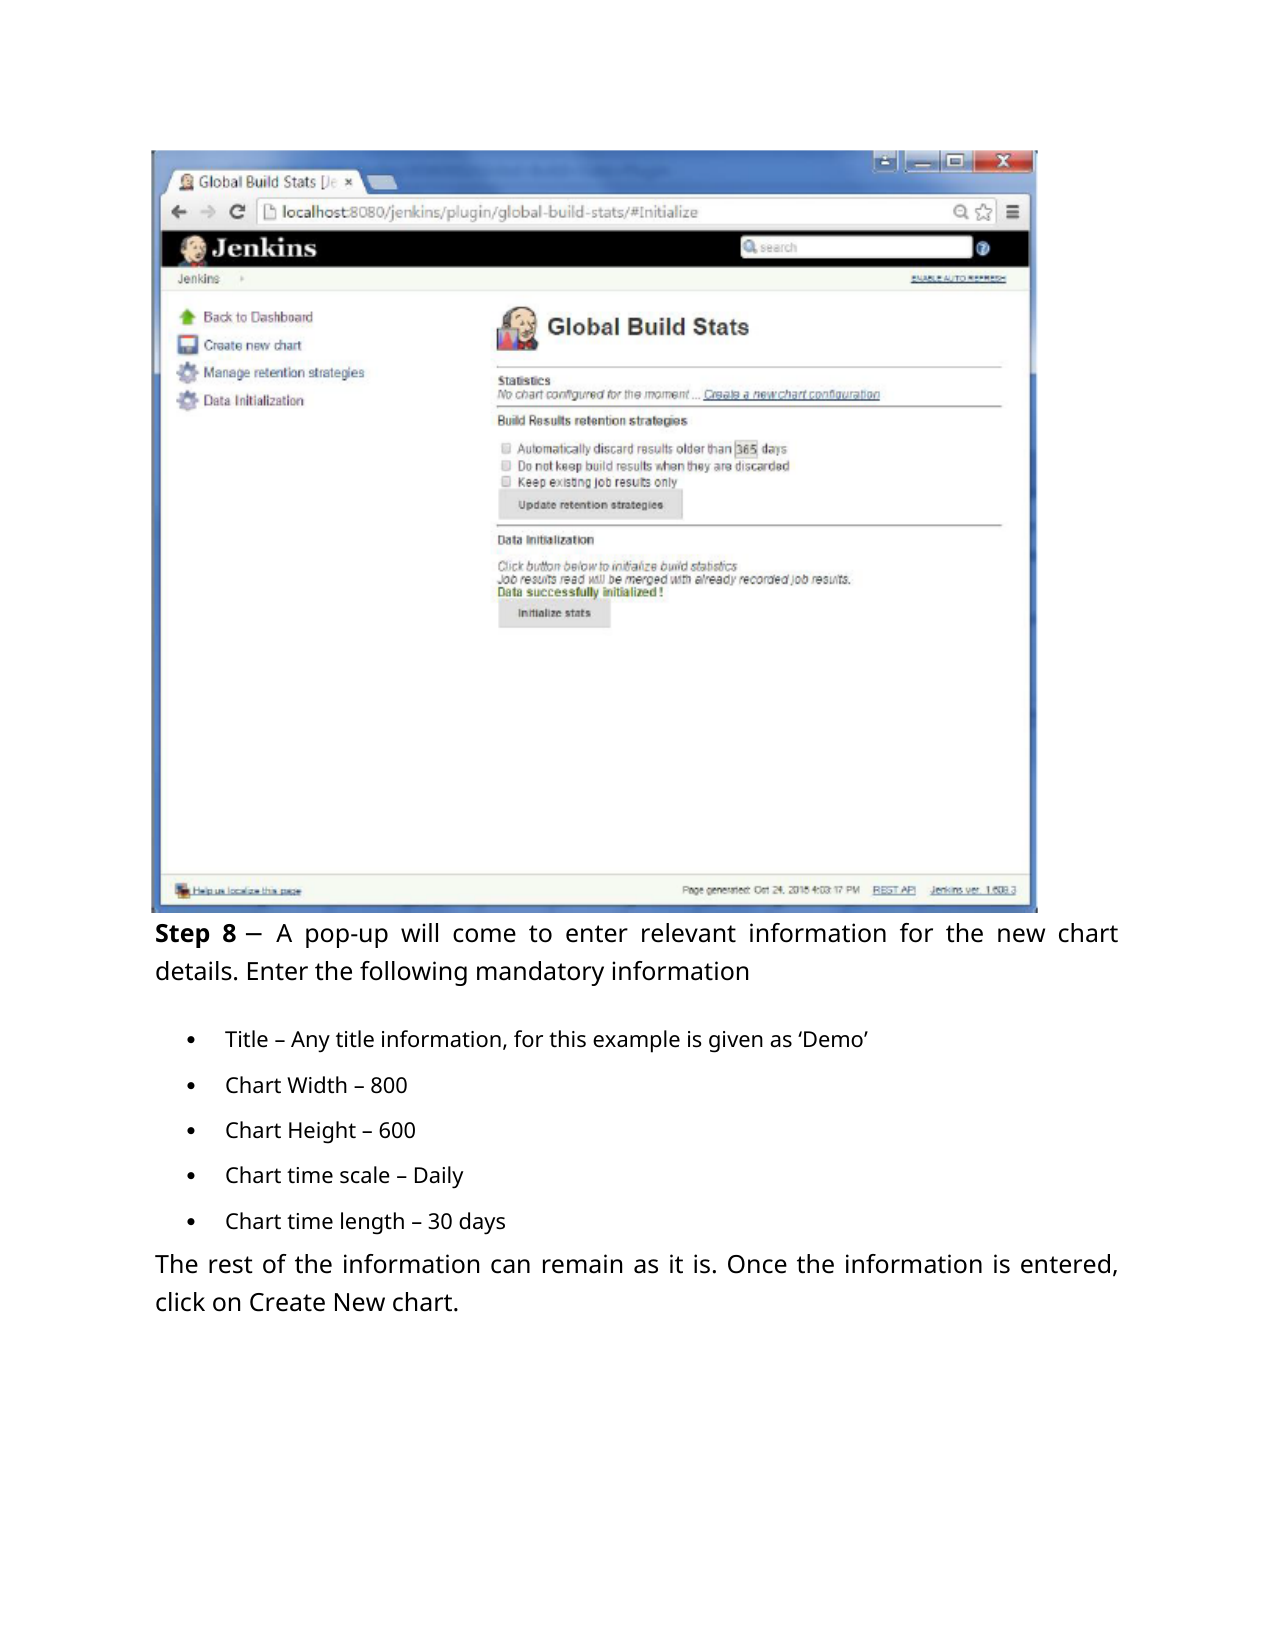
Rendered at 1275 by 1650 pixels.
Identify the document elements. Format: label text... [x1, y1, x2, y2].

picture [150, 150, 1038, 913]
text Step 8 − A pop-up will come to enter relevant information for the new chart details. Enter the following mandatory information [155, 912, 1120, 987]
list Chart time length – 30 days [187, 1198, 1125, 1235]
list Chart Height – 600 [187, 1107, 1125, 1145]
text The rest of the information can remain as it is. Once the information is entered, click on Create New chart. [155, 1243, 1120, 1318]
list Chart Width – 800 [187, 1062, 1125, 1099]
list Title – Any title information, for this example is given as ‘Demo’ [187, 1017, 1125, 1054]
list Chart time scale – Daily [187, 1153, 1125, 1190]
